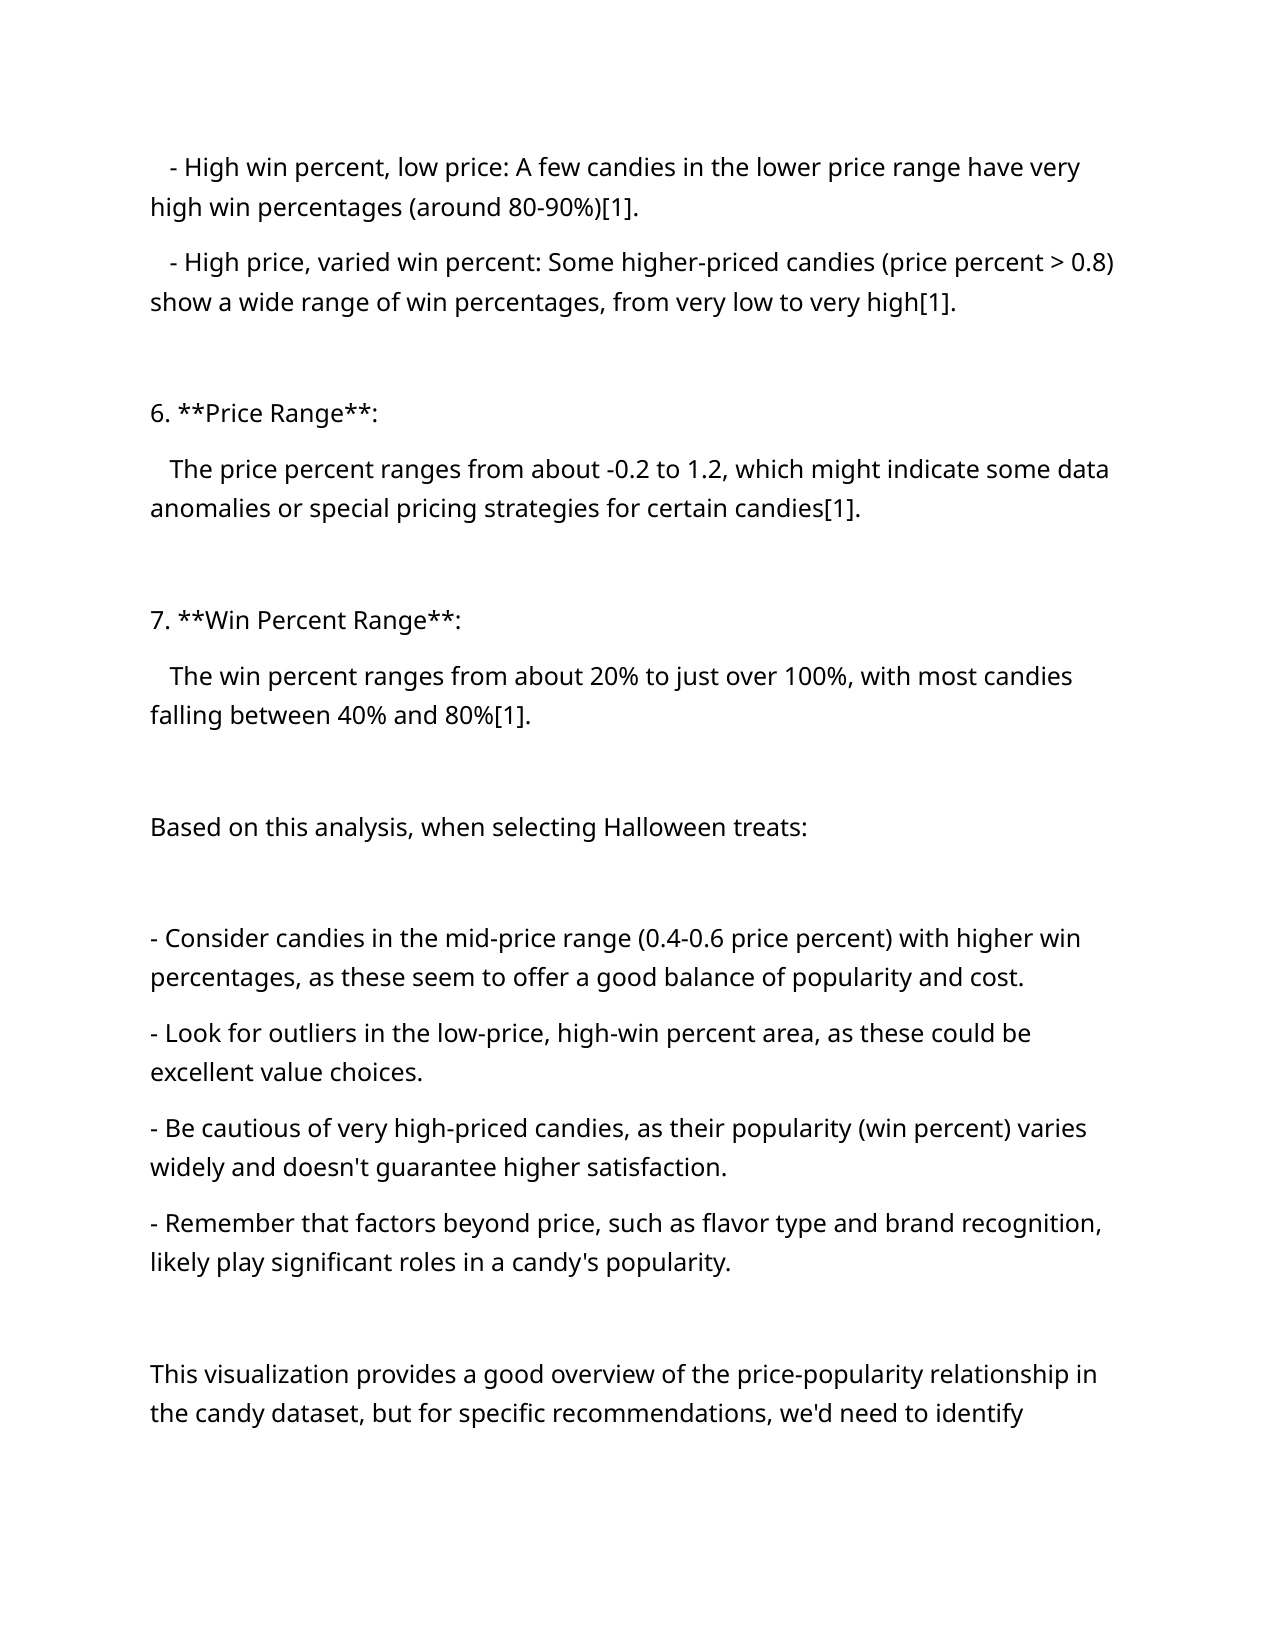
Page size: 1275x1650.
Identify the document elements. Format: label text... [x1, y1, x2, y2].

text 7. **Win Percent Range**: [150, 602, 1125, 637]
text - Look for outliers in the low-price, high-win percent area, as these could be excellent value choices. [150, 1016, 1125, 1089]
text - High win percent, low price: A few candies in the lower price range have very high win percentages (around 80-90%)[1]. [150, 150, 1125, 223]
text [150, 1357, 1125, 1430]
text 6. **Price Range**: [150, 396, 1125, 430]
text Based on this analysis, when selecting Halloween treats: [150, 809, 1125, 843]
text - High price, varied win percent: Some higher-priced candies (price percent > 0.8) show a wide range of win percentages, from very low to very high[1]. [150, 245, 1125, 318]
text - Consider candies in the mid-price range (0.4-0.6 price percent) with higher win percentages, as these seem to offer a good balance of popularity and cost. [150, 921, 1125, 994]
text The price percent ranges from about -0.2 to 1.2, which might indicate some data anomalies or special pricing strategies for certain candies[1]. [150, 452, 1125, 525]
text - Remember that factors beyond price, such as flavor type and brand recognition, likely play significant roles in a candy's popularity. [150, 1206, 1125, 1279]
text - Be cautious of very high-priced candies, as their popularity (win percent) varies widely and doesn't guarantee higher satisfaction. [150, 1111, 1125, 1184]
text The win percent ranges from about 20% to just over 100%, with most candies falling between 40% and 80%[1]. [150, 658, 1125, 732]
